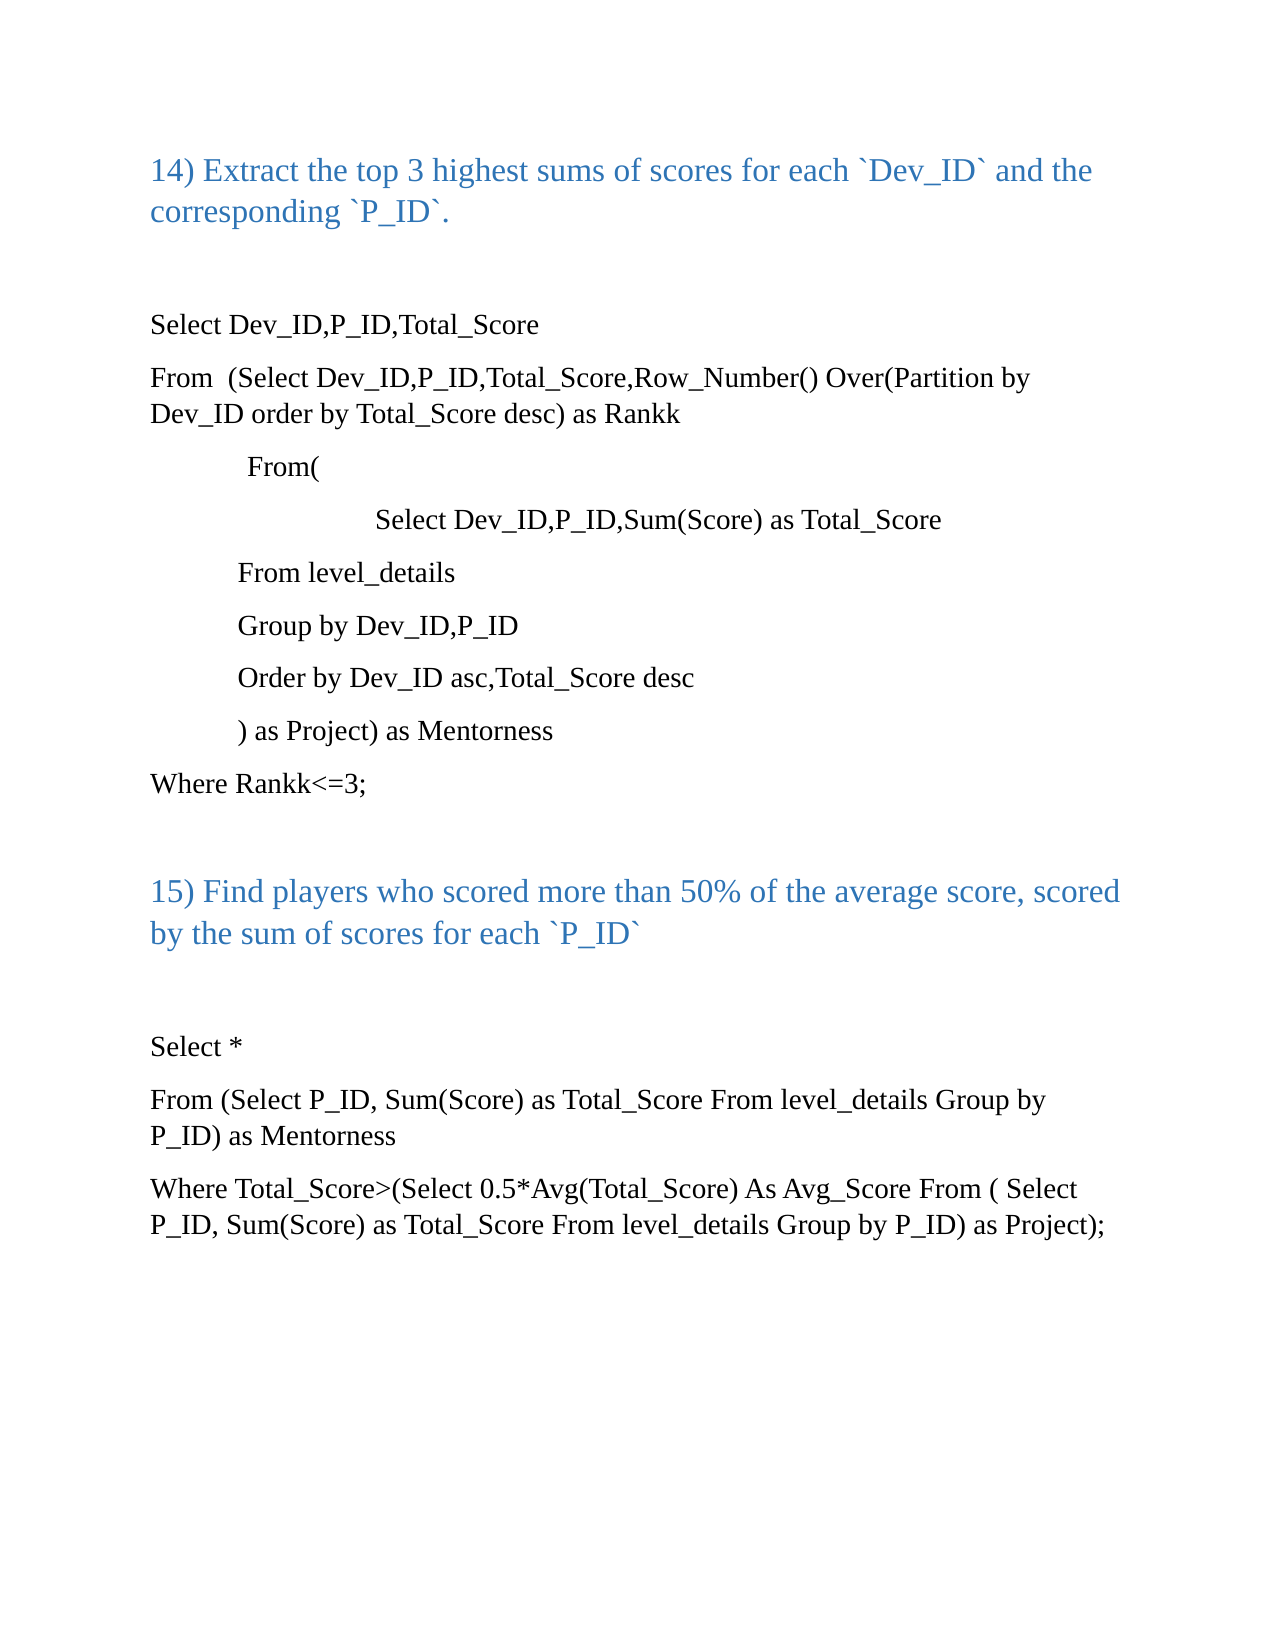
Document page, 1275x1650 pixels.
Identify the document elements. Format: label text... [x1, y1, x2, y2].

text From (Select P_ID, Sum(Score) as Total_Score From level_details Group by P_ID) as Mentorness [150, 1082, 1125, 1152]
text 14) Extract the top 3 highest sums of scores for each `Dev_ID` and the corresponding `P_ID`. [150, 150, 1125, 230]
text From( [150, 449, 1125, 483]
text Select Dev_ID,P_ID,Sum(Score) as Total_Score [150, 502, 1125, 536]
text Order by Dev_ID asc,Total_Score desc [150, 660, 1125, 694]
text Where Rankk<=3; [150, 766, 1125, 799]
text 15) Find players who scored more than 50% of the average score, scored by the sum of scores for each `P_ID` [150, 872, 1125, 951]
text ) as Project) as Mentorness [150, 713, 1125, 747]
text Select Dev_ID,P_ID,Total_Score [150, 307, 1125, 341]
text From level_details [150, 555, 1125, 588]
text From (Select Dev_ID,P_ID,Total_Score,Row_Number() Over(Partition by Dev_ID order by Total_Score desc) as Rankk [150, 360, 1125, 430]
text Where Total_Score>(Select 0.5*Avg(Total_Score) As Avg_Score From ( Select P_ID, Sum(Score) as Total_Score From level_details Group by P_ID) as Project); [150, 1171, 1125, 1241]
text Group by Dev_ID,P_ID [150, 608, 1125, 641]
text Select * [150, 1029, 1125, 1063]
